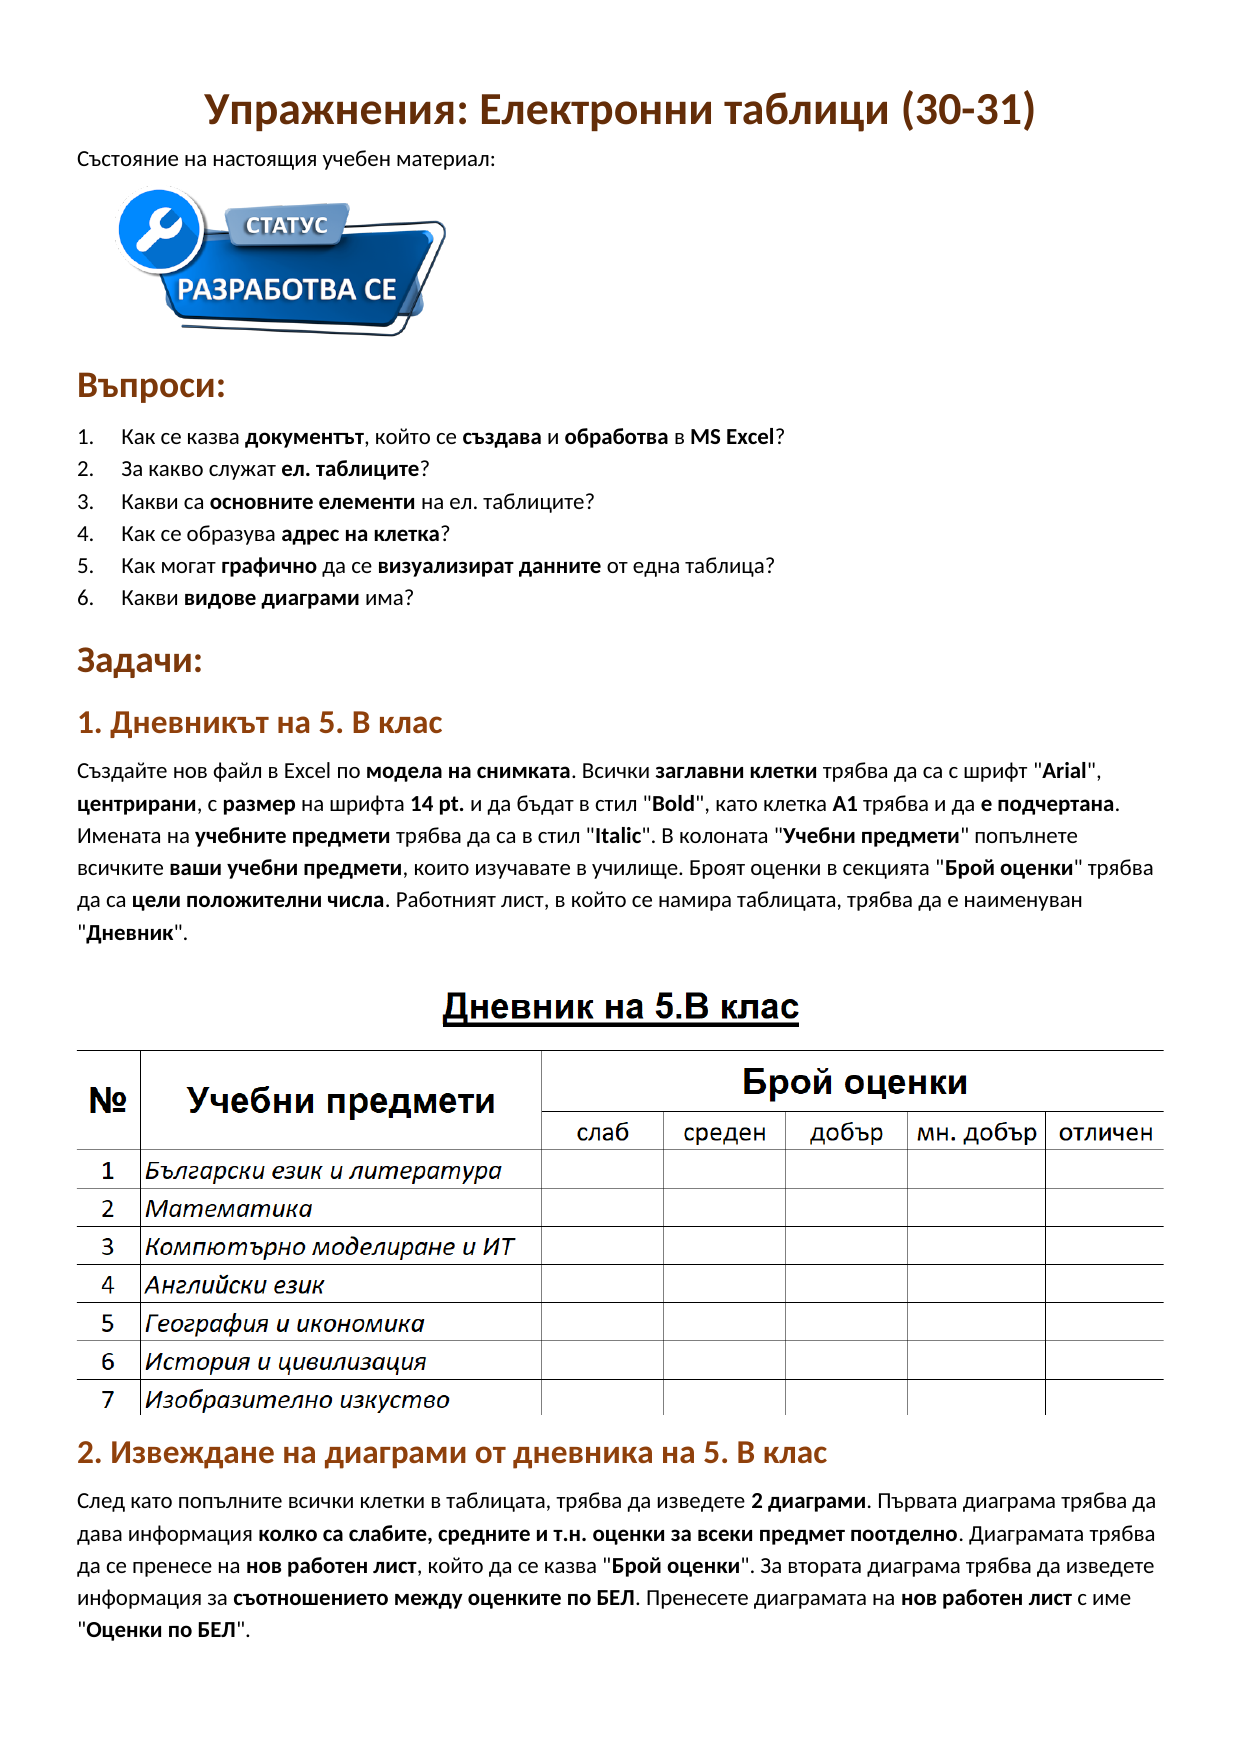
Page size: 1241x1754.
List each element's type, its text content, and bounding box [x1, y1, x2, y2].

subtitle 2. Извеждане на диаграми от дневника на 5. В клас [77, 1431, 1163, 1472]
list Как се казва документът, който се създава и обработва в MS Excel? [77, 422, 1163, 450]
list Как се образува адрес на клетка? [77, 519, 1163, 547]
list За какво служат ел. таблиците? [77, 454, 1163, 483]
subtitle Задачи: [77, 636, 1163, 682]
picture [113, 184, 446, 337]
list Какви видове диаграми има? [77, 583, 1163, 611]
subtitle Въпроси: [77, 361, 1163, 407]
subtitle 1. Дневникът на 5. В клас [77, 702, 1163, 742]
list Как могат графично да се визуализират данните от една таблица? [77, 551, 1163, 579]
picture [76, 962, 1164, 1415]
text След като попълните всички клетки в таблицата, трябва да изведете 2 диаграми. Първата диаграма трябва да дава информация колко са слабите, средните и т.н. оценки за всеки предмет поотделно. Диаграмата трябва да се пренесе на нов работен лист, който да се казва "Брой оценки". За втората диаграма трябва да изведете информация за съотношението между оценките по БЕЛ. Пренесете диаграмата на нов работен лист с име "Оценки по БЕЛ". [77, 1487, 1163, 1643]
subtitle Упражнения: Електронни таблици (30-31) [77, 80, 1163, 136]
text Създайте нов файл в Excel по модела на снимката. Всички заглавни клетки трябва да са с шрифт "Arial", центрирани, с размер на шрифта 14 pt. и да бъдат в стил "Bold", като клетка A1 трябва и да е подчертана. Имената на учебните предмети трябва да са в стил "Italic". В колоната "Учебни предмети" попълнете всичките ваши учебни предмети, които изучавате в училище. Броят оценки в секцията "Брой оценки" трябва да са цели положителни числа. Работният лист, в който се намира таблицата, трябва да е наименуван "Дневник". [77, 757, 1163, 946]
text Състояние на настоящия учебен материал: [77, 144, 1163, 172]
list Какви са основните елементи на ел. таблиците? [77, 487, 1163, 515]
